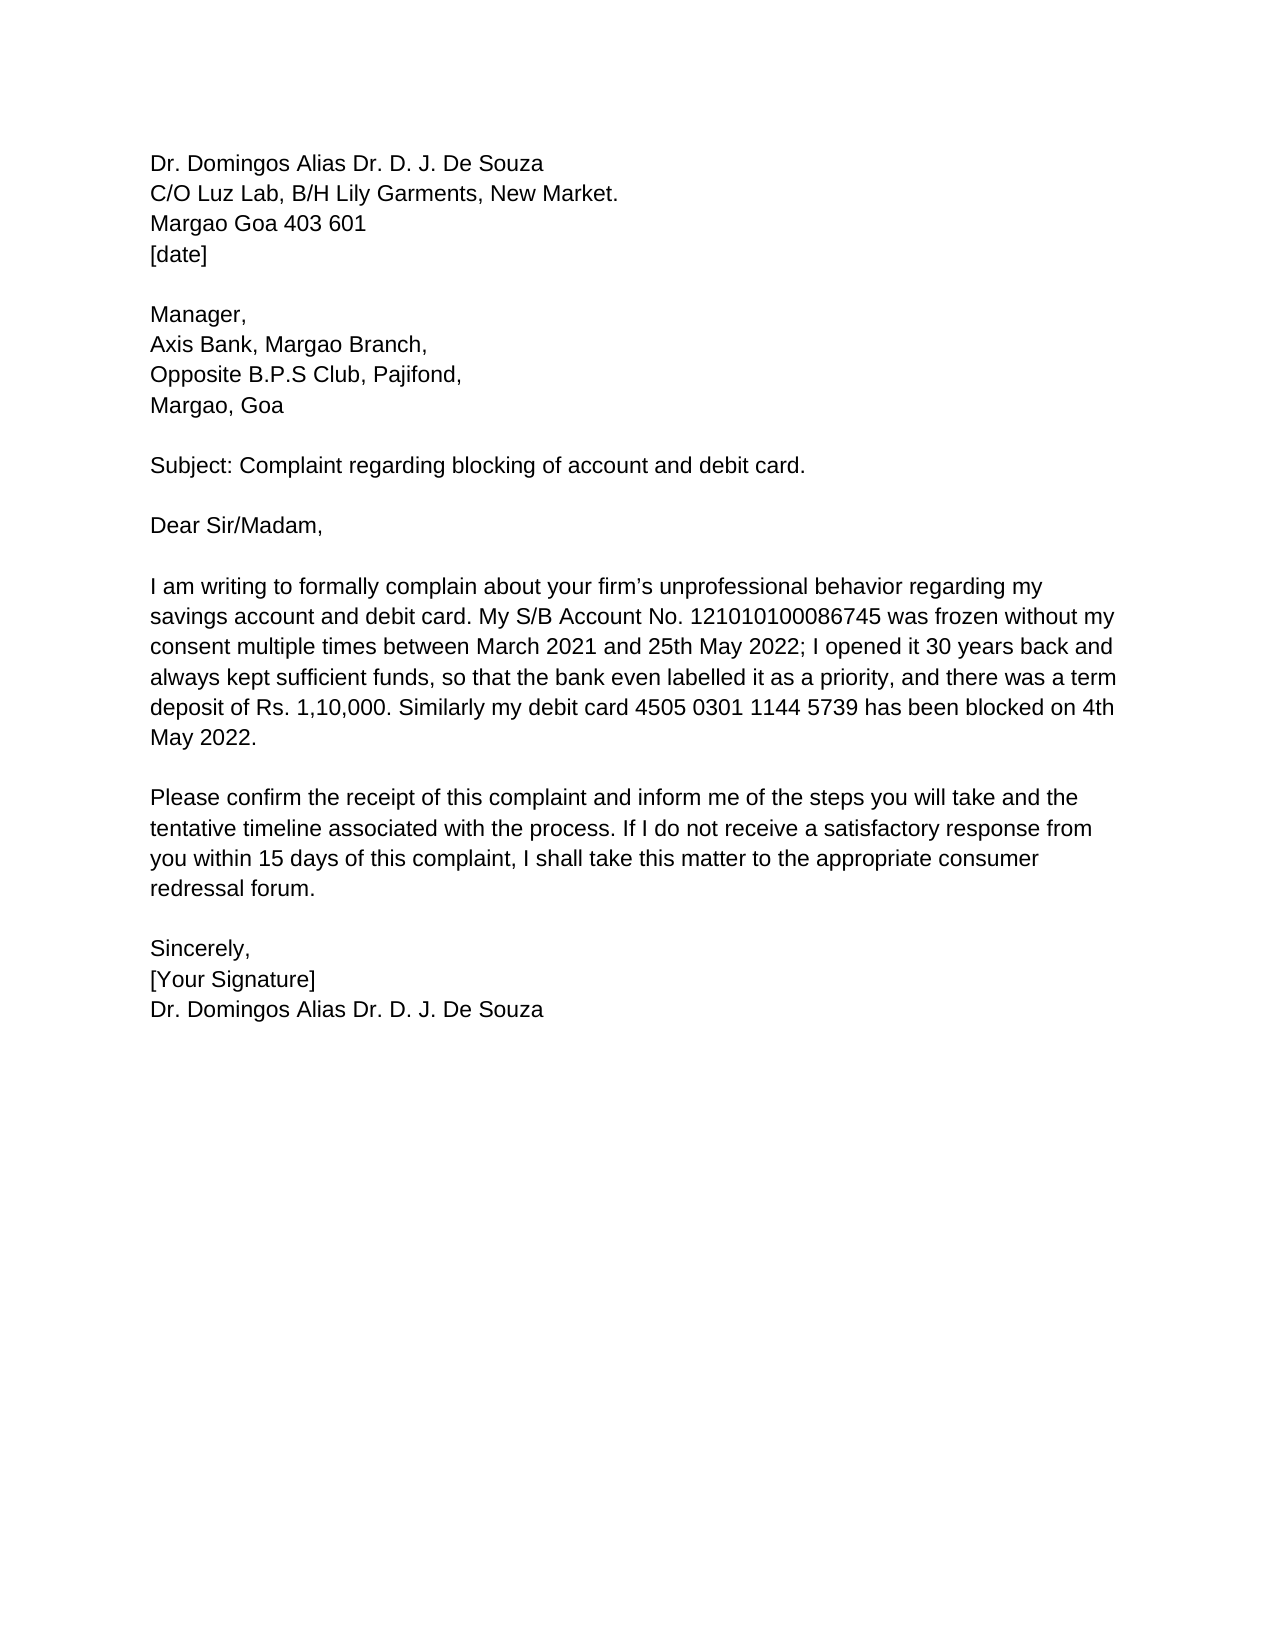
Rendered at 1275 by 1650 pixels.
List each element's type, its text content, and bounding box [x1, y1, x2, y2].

text Manager, [150, 301, 1125, 327]
text Subject: Complaint regarding blocking of account and debit card. [150, 452, 1125, 478]
text Dr. Domingos Alias Dr. D. J. De Souza [150, 150, 1125, 176]
text [Your Signature] [150, 966, 1125, 992]
text C/O Luz Lab, B/H Lily Garments, New Market. [150, 180, 1125, 207]
text Margao, Goa [150, 392, 1125, 418]
text Dr. Domingos Alias Dr. D. J. De Souza [150, 996, 1125, 1022]
text Please confirm the receipt of this complaint and inform me of the steps you will take and the tentative timeline associated with the process. If I do not receive a satisfactory response from you within 15 days of this complaint, I shall take this matter to the appropriate consumer redressal forum. [150, 784, 1125, 901]
text Dear Sir/Madam, [150, 512, 1125, 539]
text Sincerely, [150, 935, 1125, 962]
text I am writing to formally complain about your firm’s unprofessional behavior regarding my savings account and debit card. My S/B Account No. 121010100086745 was frozen without my consent multiple times between March 2021 and 25th May 2022; I opened it 30 years back and always kept sufficient funds, so that the bank even labelled it as a priority, and there was a term deposit of Rs. 1,10,000. Similarly my debit card 4505 0301 1144 5739 has been blocked on 4th May 2022. [150, 573, 1125, 750]
text Axis Bank, Margao Branch, [150, 331, 1125, 358]
text Opposite B.P.S Club, Pajifond, [150, 361, 1125, 388]
text [date] [150, 241, 1125, 267]
text Margao Goa 403 601 [150, 210, 1125, 237]
